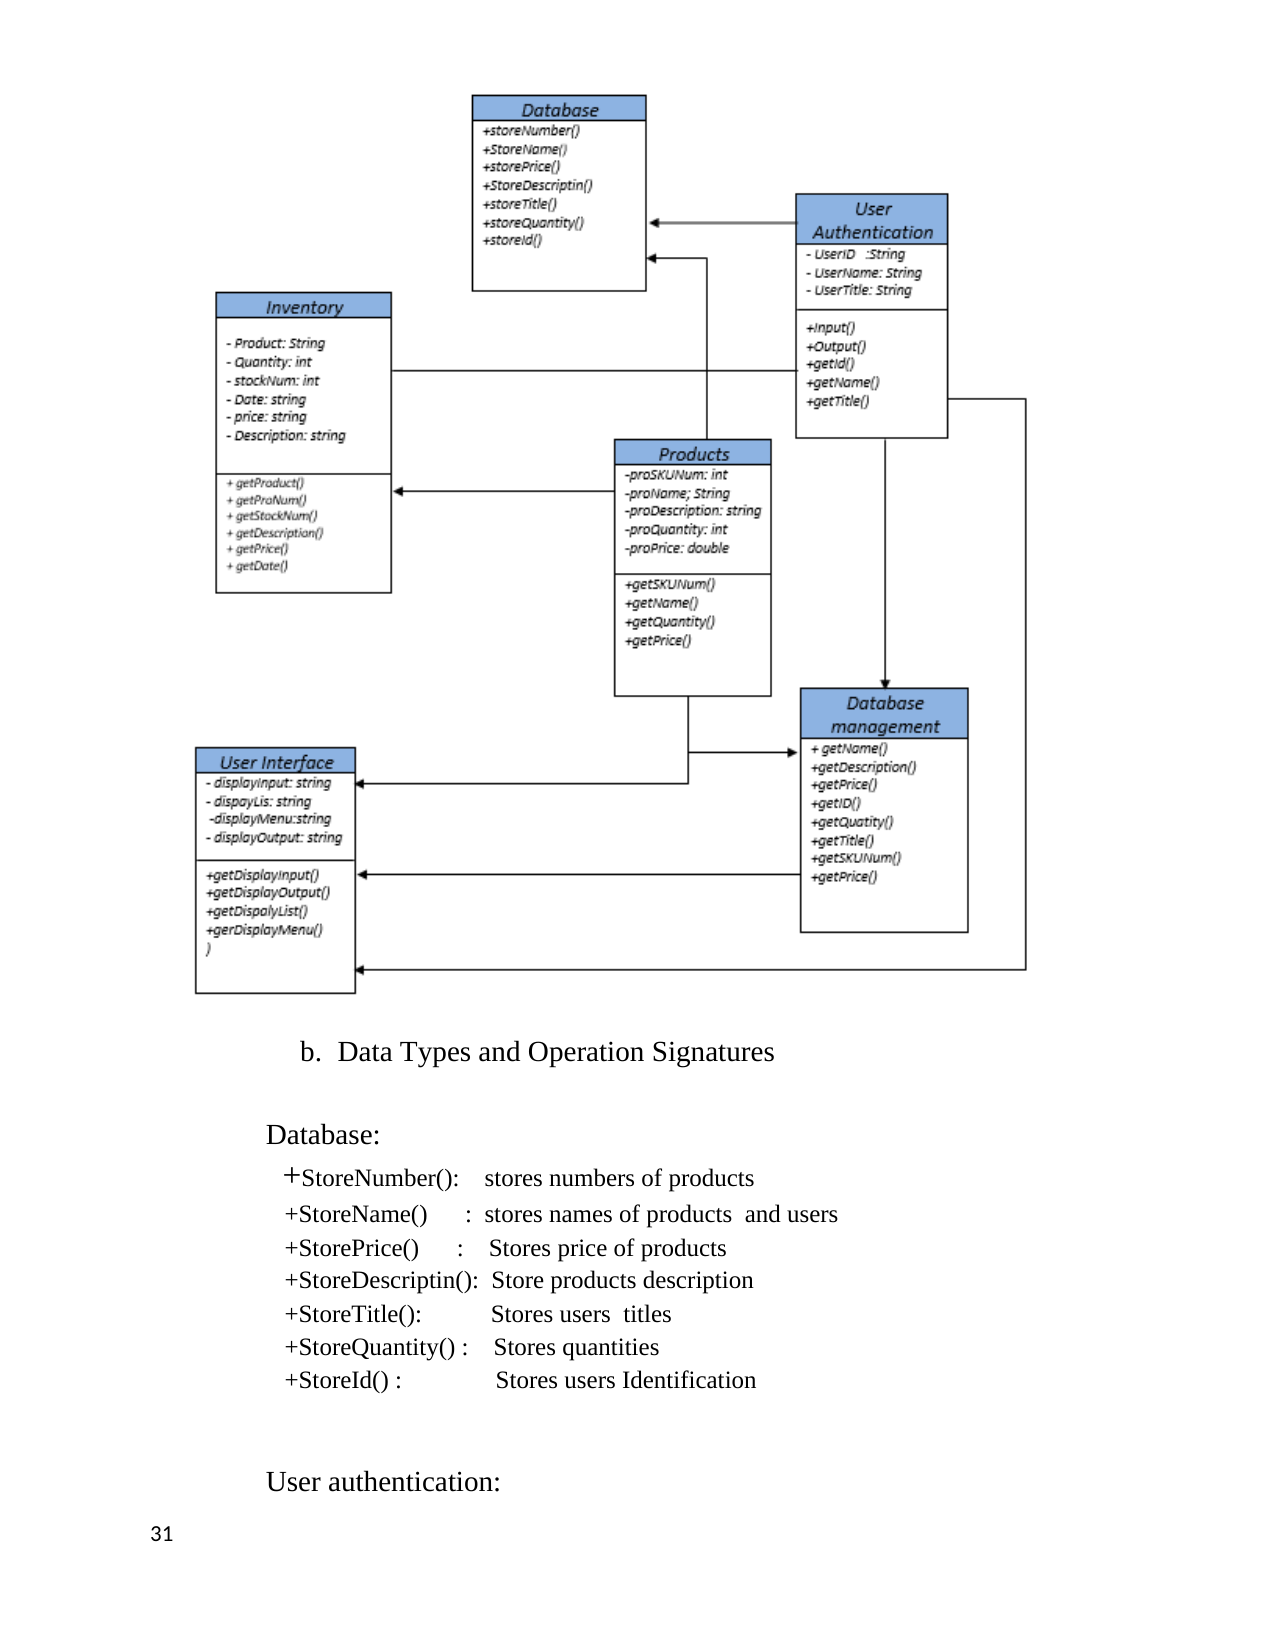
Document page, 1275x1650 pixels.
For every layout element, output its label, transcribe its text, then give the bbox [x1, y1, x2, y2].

list +StoreDescriptin(): Store products description [266, 1266, 1125, 1294]
list +StoreQuantity() : Stores quantities [266, 1332, 1125, 1360]
list +StoreTitle(): Stores users titles [266, 1299, 1125, 1327]
picture [150, 84, 1055, 1010]
list User authentication: [266, 1464, 1125, 1497]
list +StoreName() : stores names of products and users [266, 1199, 1125, 1228]
list +StoreNumber(): stores numbers of products [266, 1156, 1125, 1194]
list Data Types and Operation Signatures [300, 1034, 1125, 1068]
list +StorePrice() : Stores price of products [266, 1233, 1125, 1261]
list +StoreId() : Stores users Identification [266, 1365, 1125, 1393]
list Database: [266, 1117, 1125, 1151]
